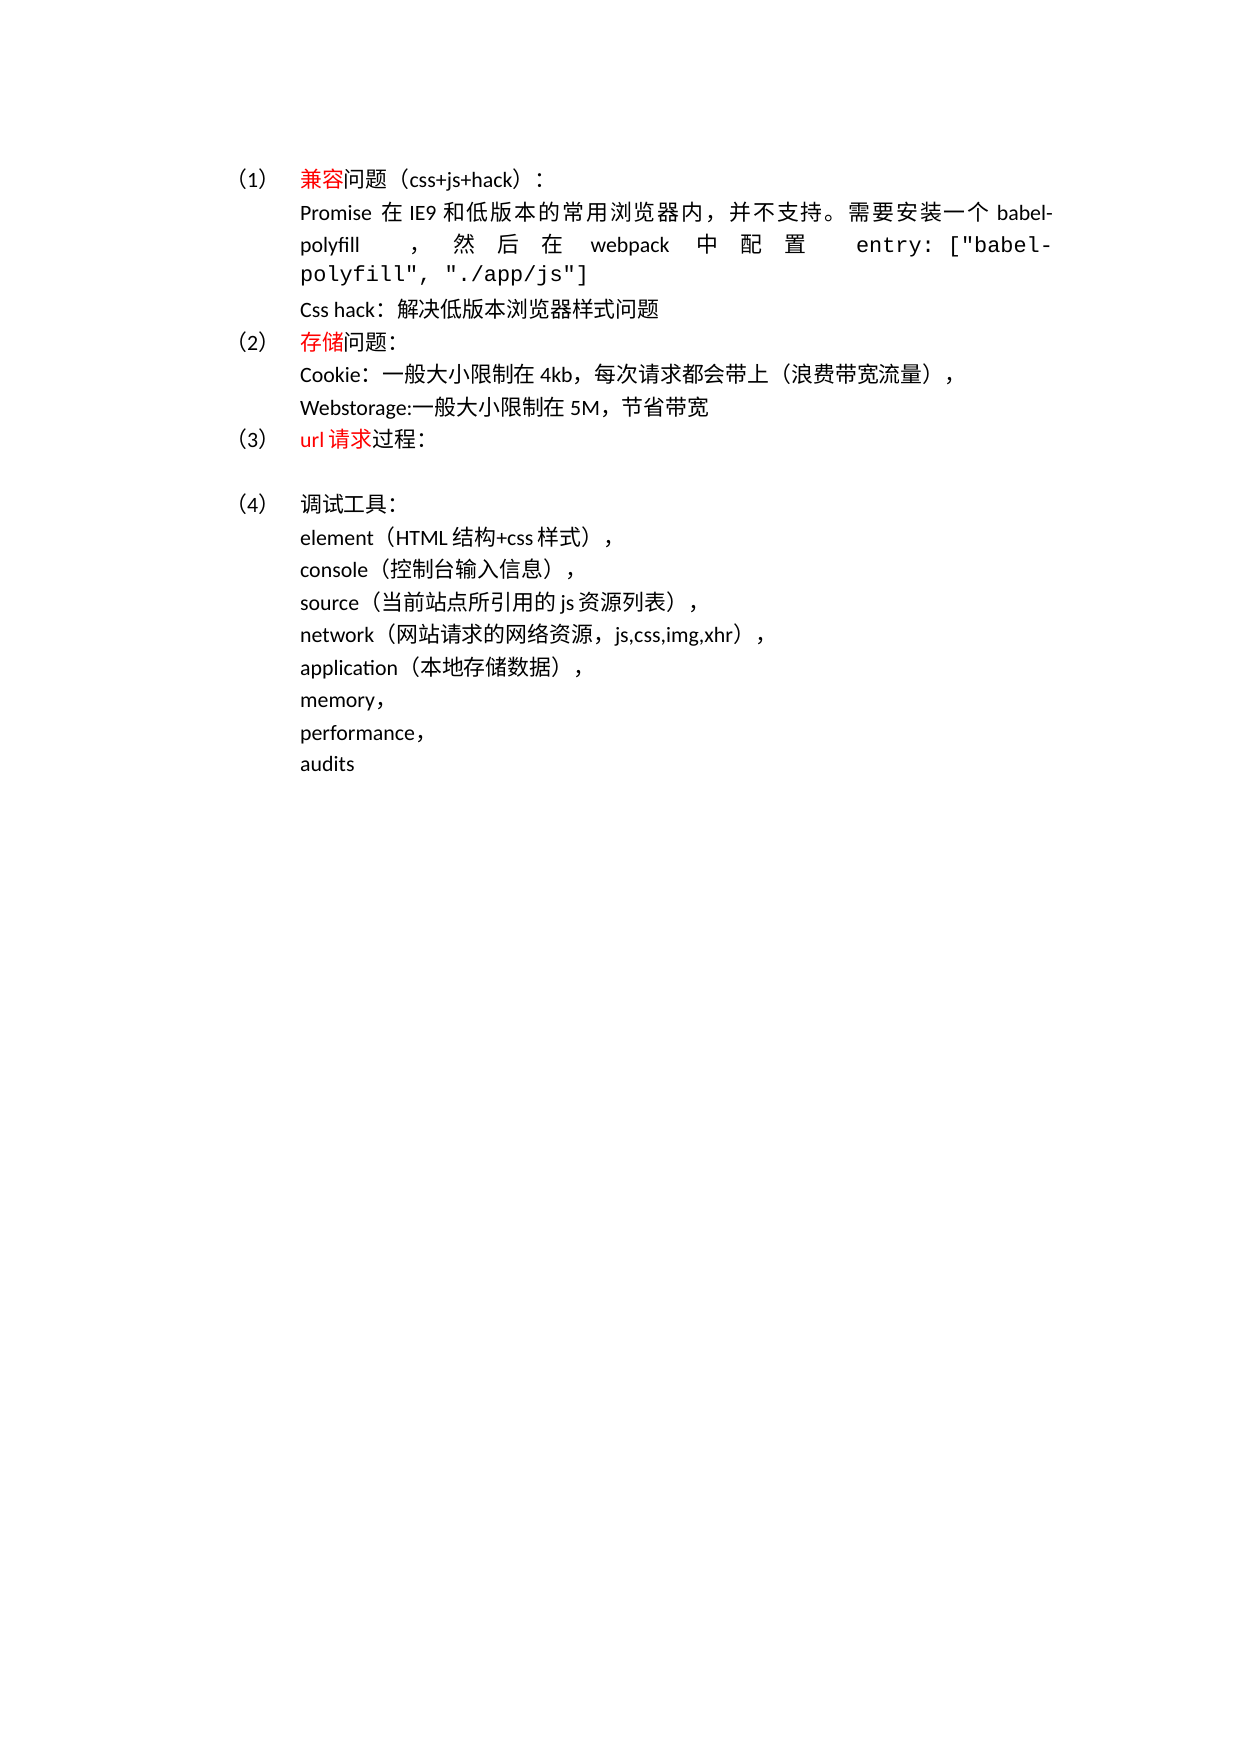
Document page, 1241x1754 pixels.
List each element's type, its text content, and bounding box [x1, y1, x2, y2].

list 调试工具： [225, 487, 1053, 519]
list Promise 在IE9和低版本的常用浏览器内，并不支持。需要安装一个babel-polyfill ，然后在webpack中配置 entry: ["babel-polyfill", "./app/js"] [300, 194, 1053, 292]
list url请求过程： [225, 422, 1053, 454]
list memory， [300, 682, 1053, 714]
list Cookie：一般大小限制在4kb，每次请求都会带上（浪费带宽流量）， [300, 357, 1053, 389]
list Webstorage:一般大小限制在5M，节省带宽 [300, 389, 1053, 422]
list element（HTML结构+css样式）， [300, 519, 1053, 552]
list Css hack：解决低版本浏览器样式问题 [300, 292, 1053, 324]
list 兼容问题（css+js+hack）： [225, 162, 1053, 194]
list application（本地存储数据）， [300, 649, 1053, 682]
list audits [300, 747, 1053, 779]
list 存储问题： [225, 324, 1053, 357]
list performance， [300, 714, 1053, 747]
list source（当前站点所引用的js资源列表）， [300, 584, 1053, 617]
list network（网站请求的网络资源，js,css,img,xhr）， [300, 617, 1053, 649]
list console（控制台输入信息）， [300, 552, 1053, 584]
